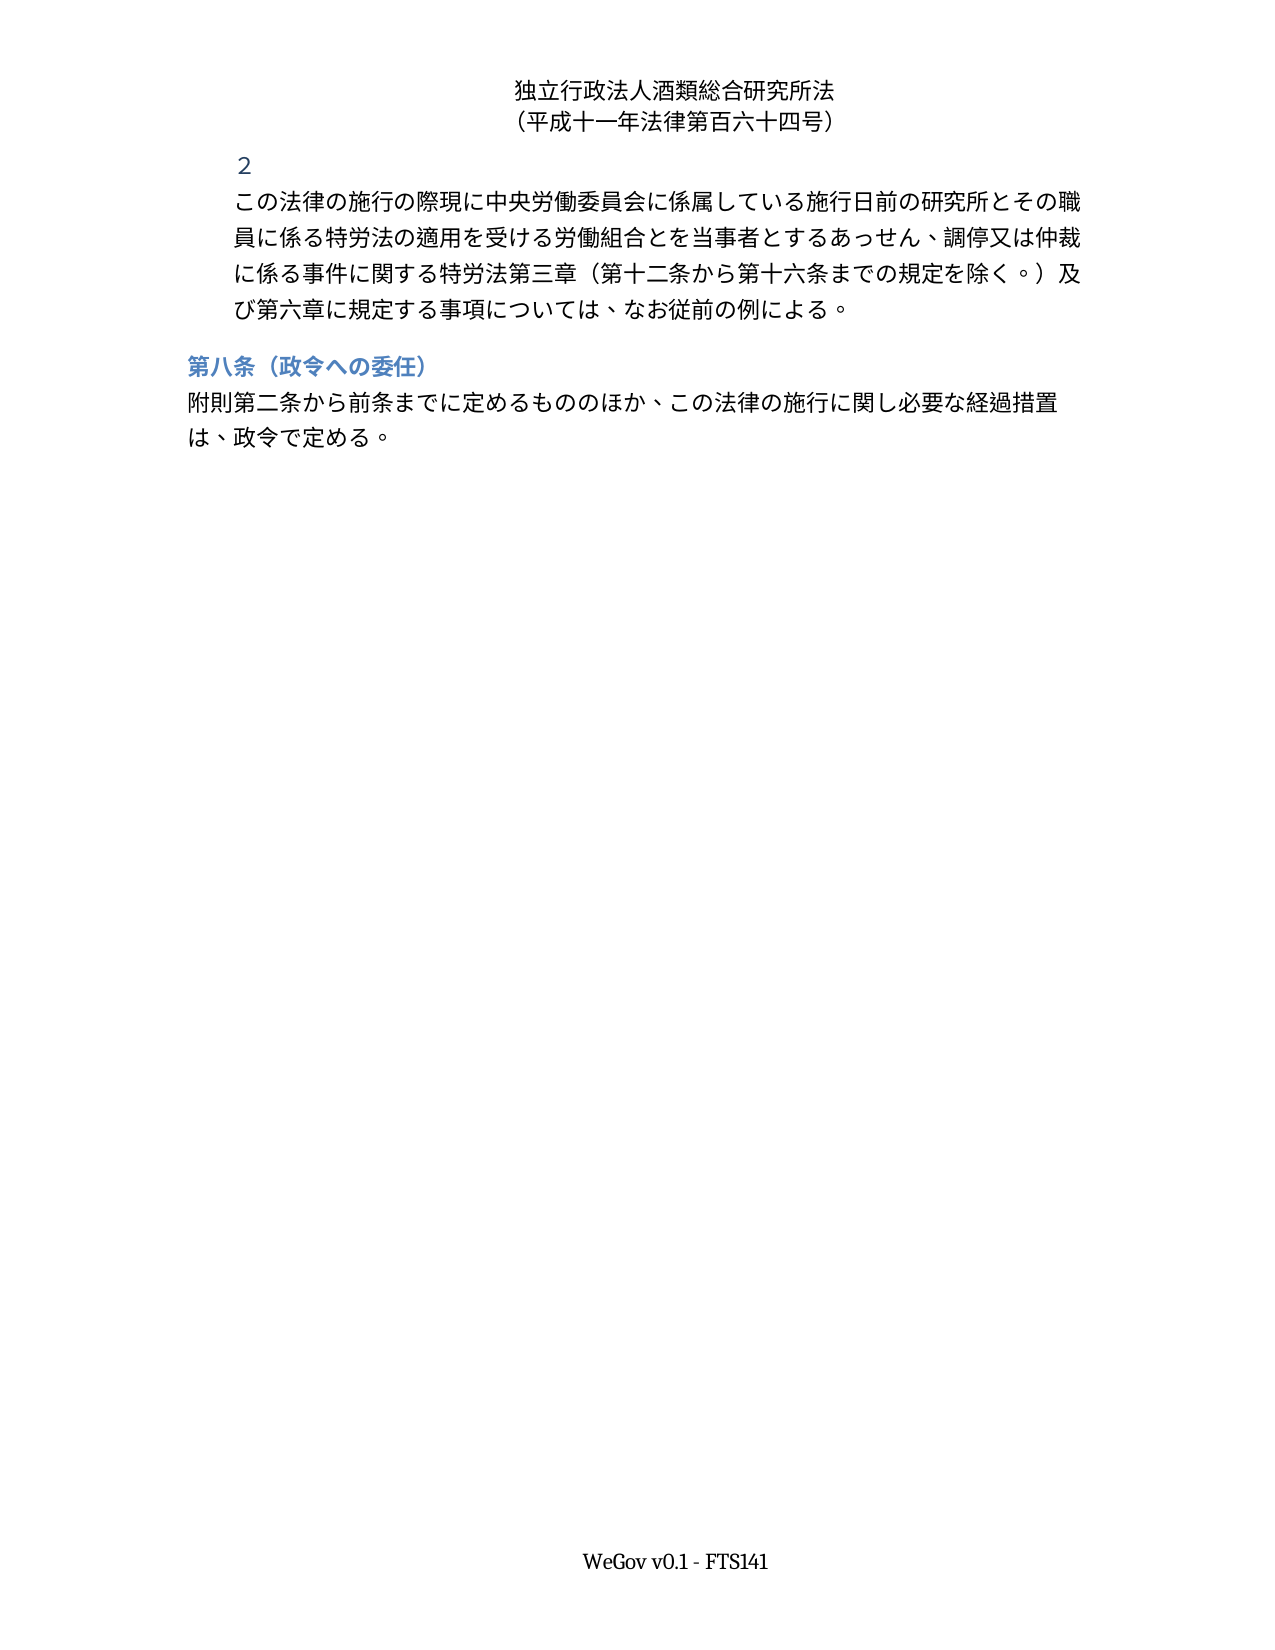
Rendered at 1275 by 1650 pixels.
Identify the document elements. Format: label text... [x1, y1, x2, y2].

text この法律の施行の際現に中央労働委員会に係属している施行日前の研究所とその職員に係る特労法の適用を受ける労働組合とを当事者とするあっせん、調停又は仲裁に係る事件に関する特労法第三章（第十二条から第十六条までの規定を除く。）及び第六章に規定する事項については、なお従前の例による。 [233, 186, 1087, 325]
text 附則第二条から前条までに定めるもののほか、この法律の施行に関し必要な経過措置は、政令で定める。 [187, 386, 1087, 454]
subtitle 第八条（政令への委任） [187, 351, 1087, 382]
subtitle ２ [233, 150, 1087, 181]
